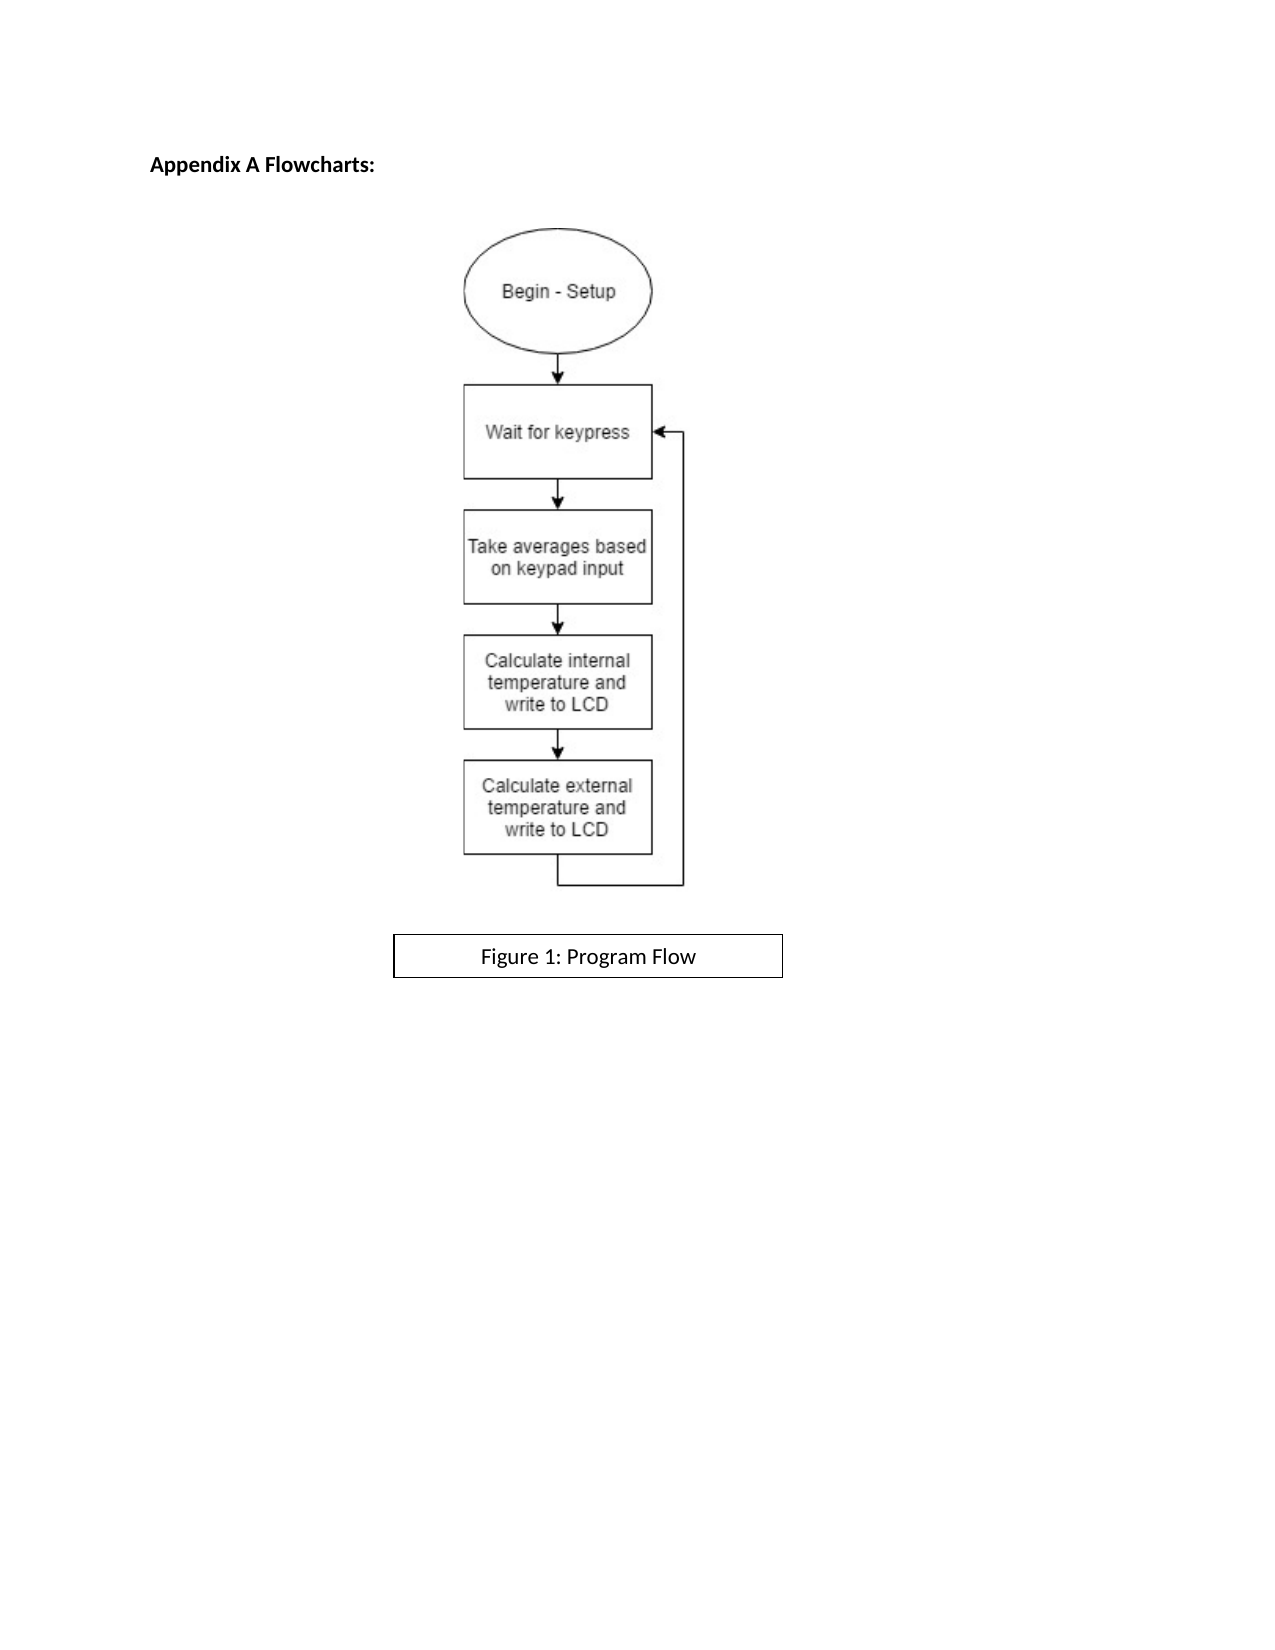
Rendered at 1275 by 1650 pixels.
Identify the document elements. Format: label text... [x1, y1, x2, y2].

text Appendix A Flowcharts: [150, 150, 1125, 178]
picture [463, 228, 694, 897]
